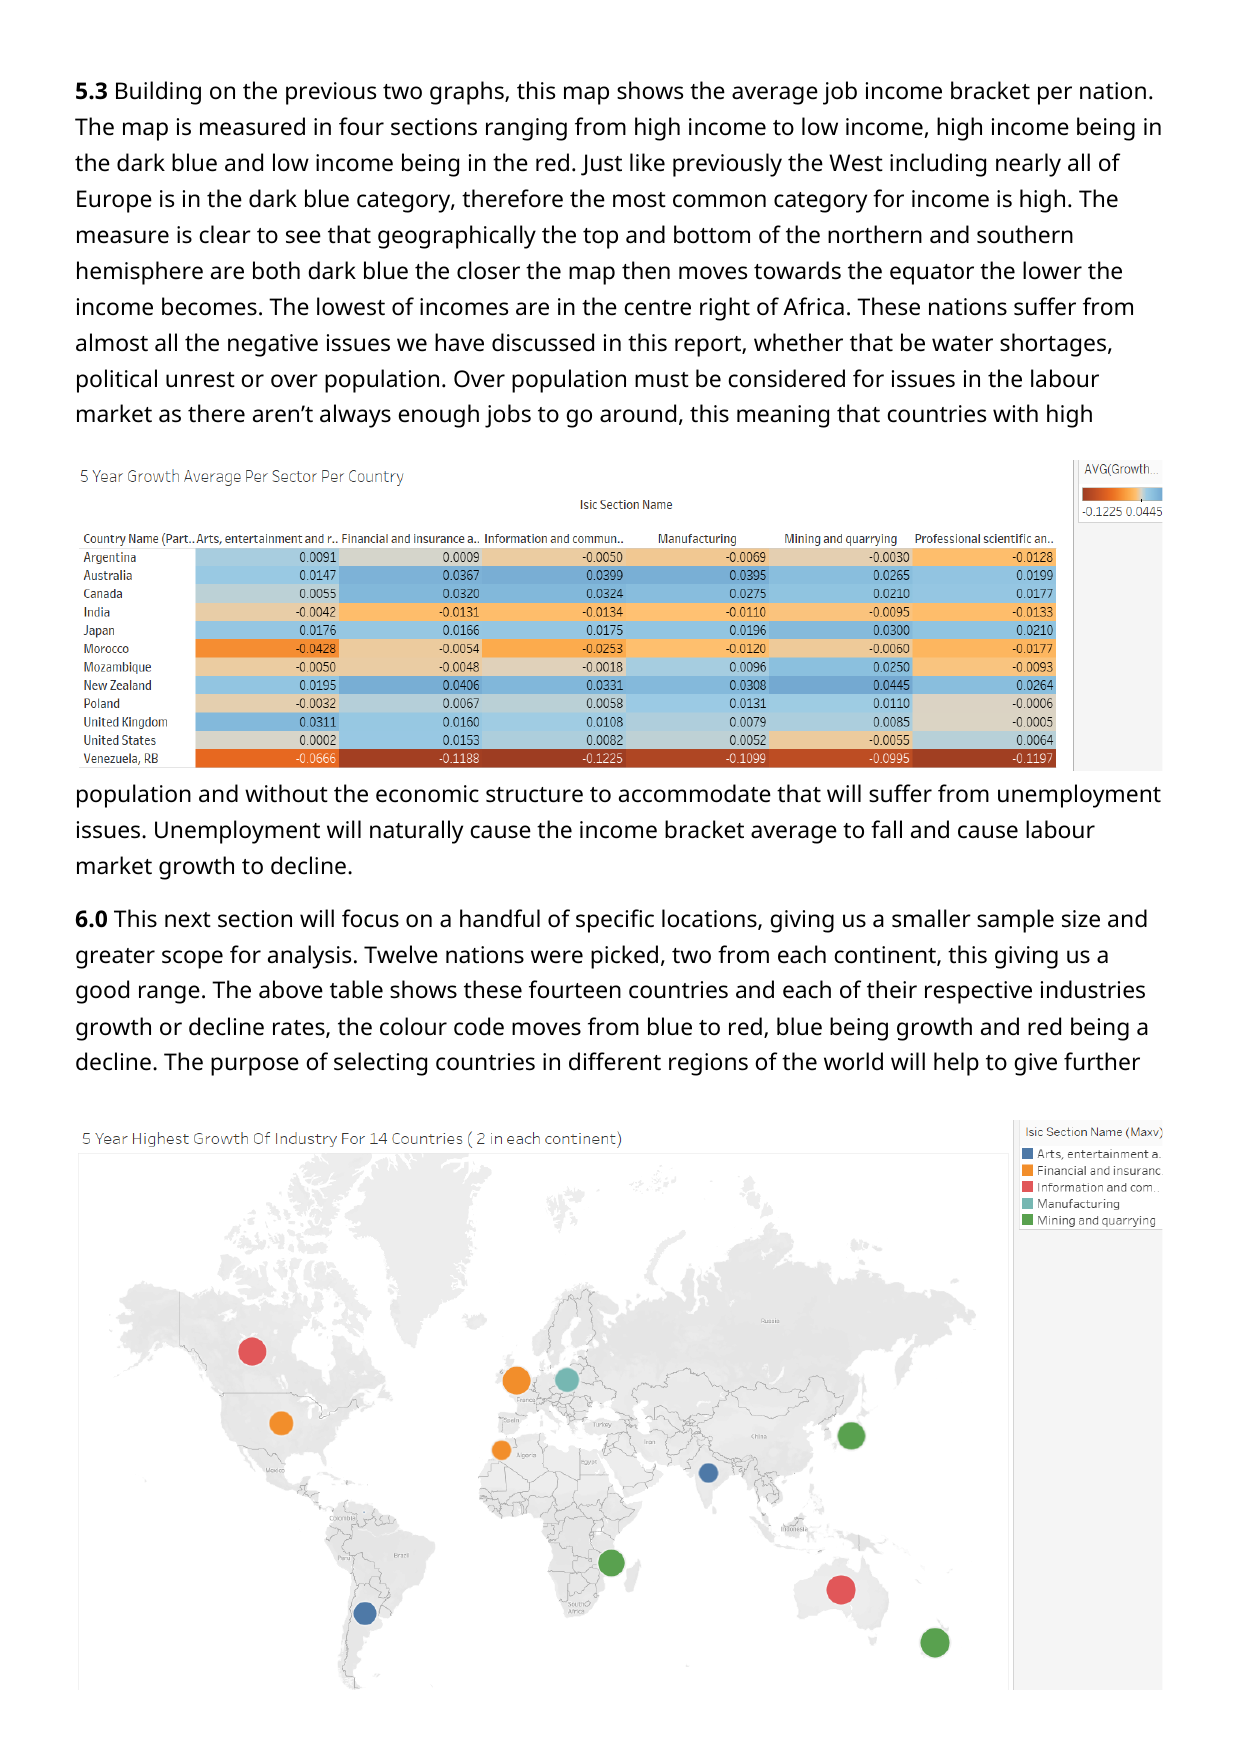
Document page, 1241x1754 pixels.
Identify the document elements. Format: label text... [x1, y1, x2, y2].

picture [75, 330, 1162, 911]
picture [75, 1409, 1162, 1719]
